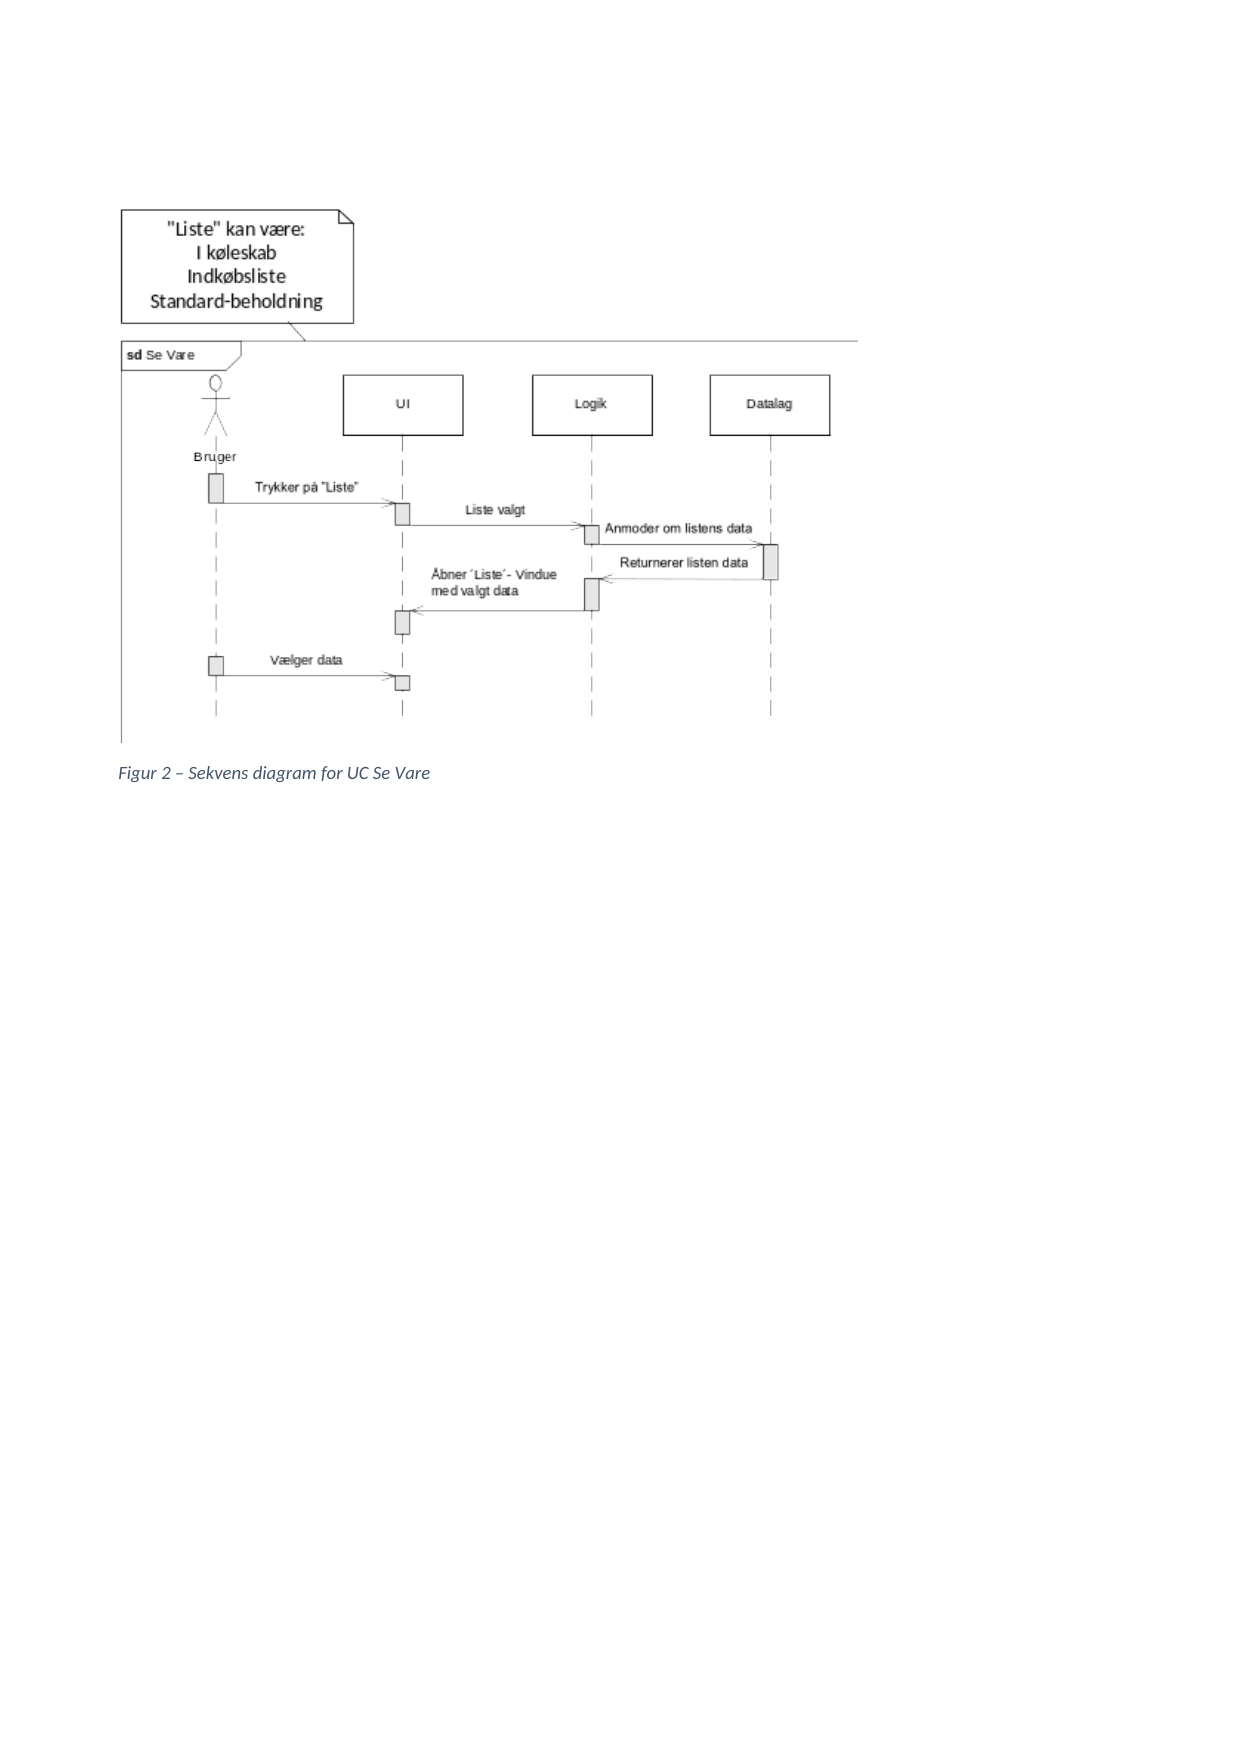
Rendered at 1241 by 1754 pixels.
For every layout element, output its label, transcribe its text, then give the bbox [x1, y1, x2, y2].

text Figur 2 – Sekvens diagram for UC Se Vare [118, 761, 1122, 784]
